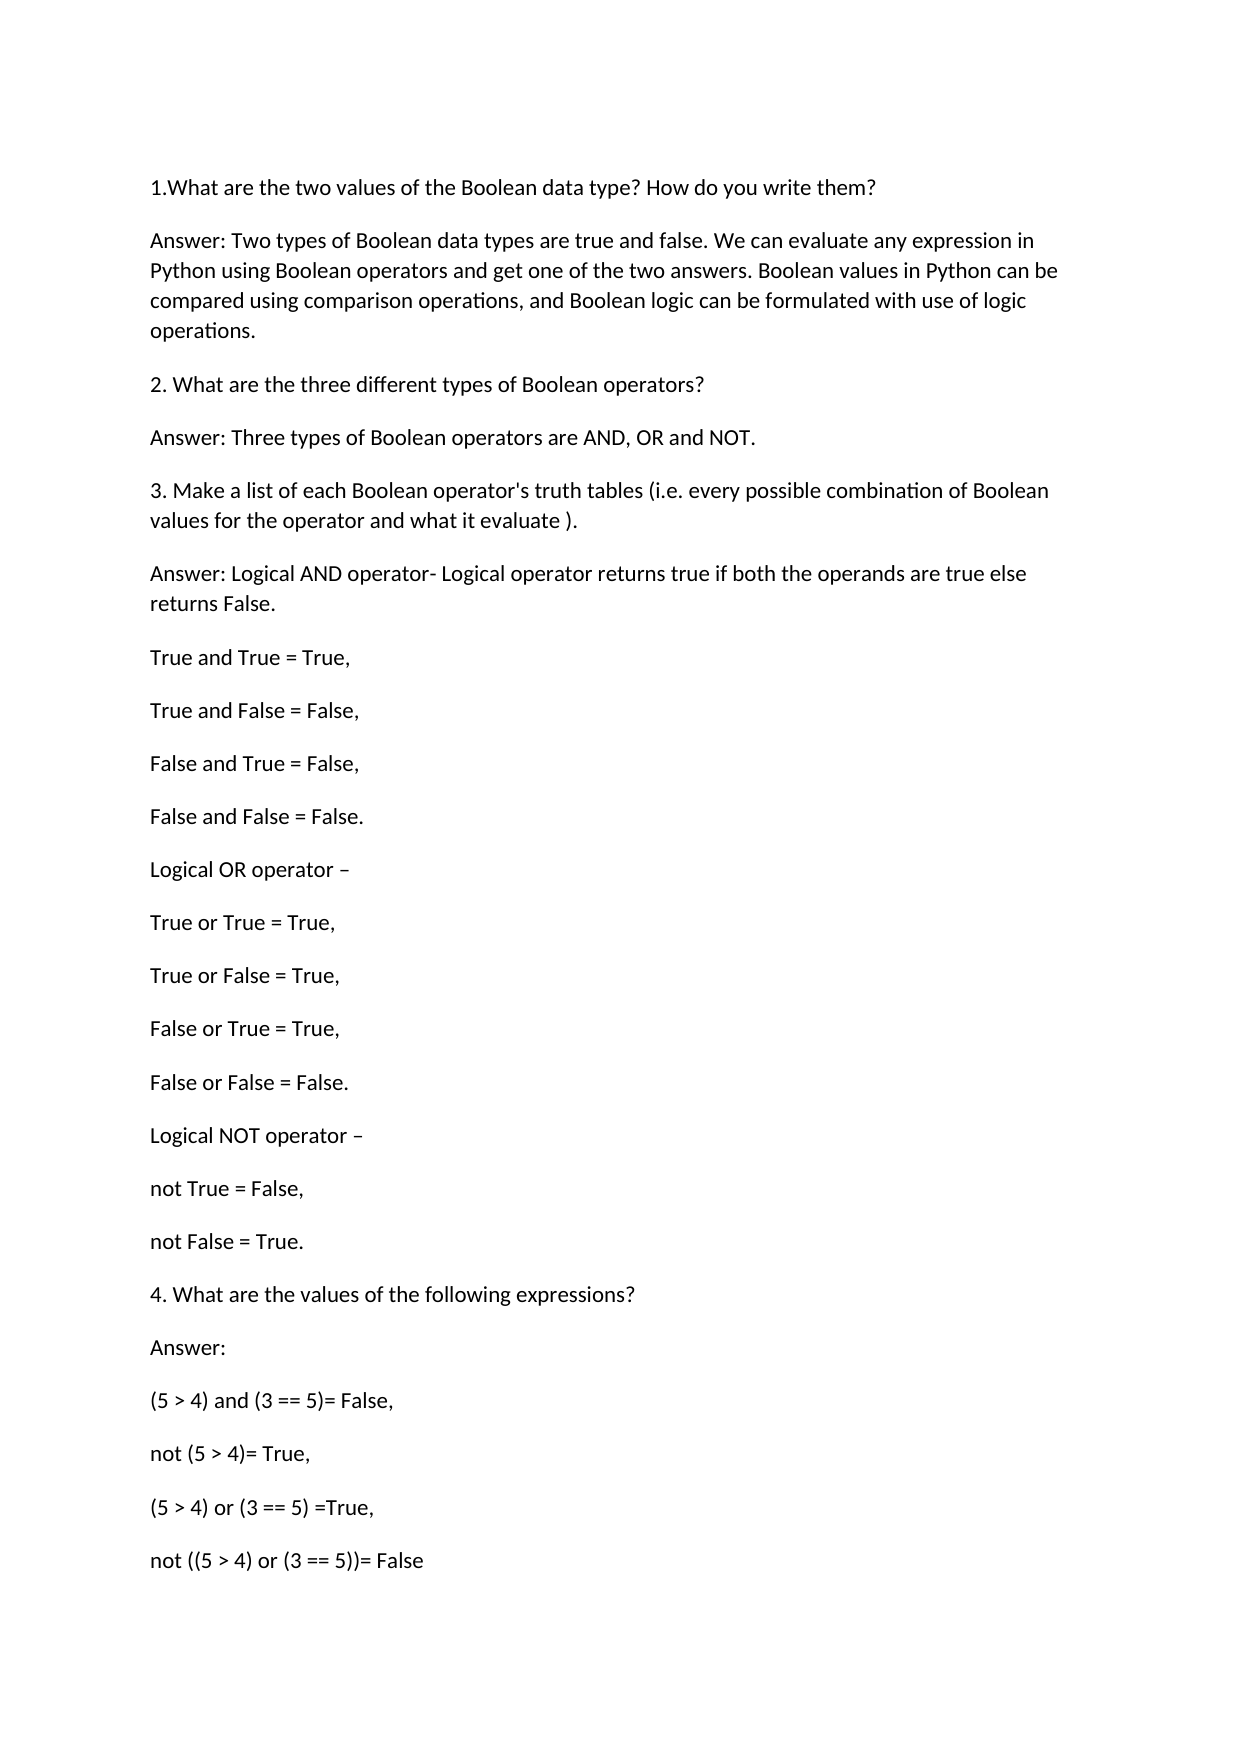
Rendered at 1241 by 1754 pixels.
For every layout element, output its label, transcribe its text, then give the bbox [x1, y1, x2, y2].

text False or True = True, [150, 1014, 1090, 1043]
text Logical NOT operator – [150, 1121, 1090, 1149]
text 2. What are the three different types of Boolean operators? [150, 370, 1090, 398]
text Answer: [150, 1333, 1090, 1361]
text True or False = True, [150, 961, 1090, 989]
text (5 > 4) and (3 == 5)= False, [150, 1386, 1090, 1414]
text True and False = False, [150, 696, 1090, 724]
text False or False = False. [150, 1068, 1090, 1096]
text 3. Make a list of each Boolean operator's truth tables (i.e. every possible combination of Boolean values for the operator and what it evaluate ). [150, 476, 1090, 534]
text Answer: Three types of Boolean operators are AND, OR and NOT. [150, 423, 1090, 451]
text (5 > 4) or (3 == 5) =True, [150, 1493, 1090, 1521]
text not False = True. [150, 1227, 1090, 1255]
text False and False = False. [150, 802, 1090, 830]
text True and True = True, [150, 643, 1090, 671]
text not ((5 > 4) or (3 == 5))= False [150, 1546, 1090, 1574]
text True or True = True, [150, 908, 1090, 936]
text Logical OR operator – [150, 855, 1090, 883]
text Answer: Two types of Boolean data types are true and false. We can evaluate any expression in Python using Boolean operators and get one of the two answers. Boolean values in Python can be compared using comparison operations, and Boolean logic can be formulated with use of logic operations. [150, 226, 1090, 345]
text False and True = False, [150, 749, 1090, 777]
text not (5 > 4)= True, [150, 1439, 1090, 1468]
text 4. What are the values of the following expressions? [150, 1280, 1090, 1308]
text 1.What are the two values of the Boolean data type? How do you write them? [150, 173, 1090, 201]
text Answer: Logical AND operator- Logical operator returns true if both the operands are true else returns False. [150, 559, 1090, 618]
text not True = False, [150, 1174, 1090, 1202]
